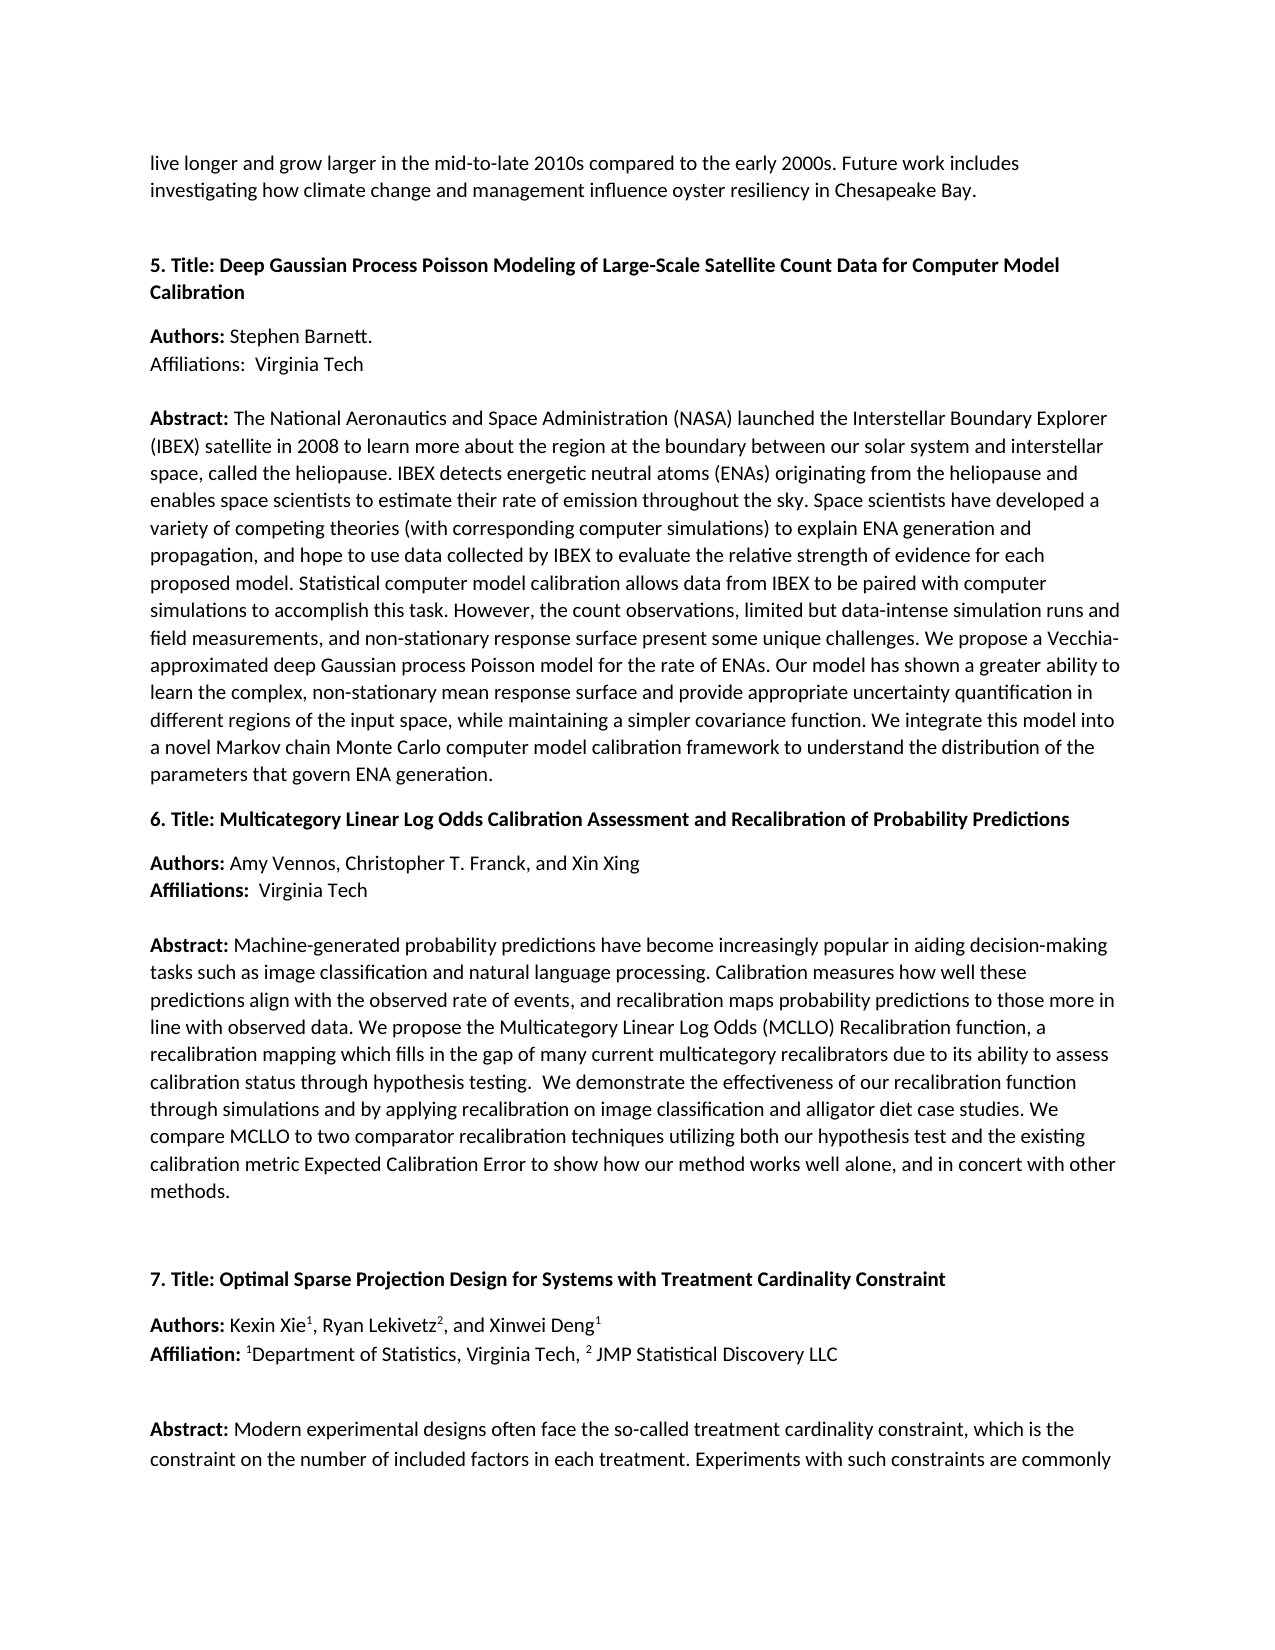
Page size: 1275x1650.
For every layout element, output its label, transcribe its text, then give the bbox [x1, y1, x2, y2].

text 6. Title: Multicategory Linear Log Odds Calibration Assessment and Recalibration of Probability Predictions [150, 806, 1125, 831]
text 5. Title: Deep Gaussian Process Poisson Modeling of Large-Scale Satellite Count Data for Computer Model Calibration [150, 252, 1125, 305]
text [150, 1417, 1125, 1471]
text Affiliations: Virginia Tech [150, 351, 1125, 376]
text 7. Title: Optimal Sparse Projection Design for Systems with Treatment Cardinality Constraint [150, 1267, 1125, 1292]
text Authors: Amy Vennos, Christopher T. Franck, and Xin Xing [150, 850, 1125, 875]
text Abstract: The National Aeronautics and Space Administration (NASA) launched the Interstellar Boundary Explorer (IBEX) satellite in 2008 to learn more about the region at the boundary between our solar system and interstellar space, called the heliopause. IBEX detects energetic neutral atoms (ENAs) originating from the heliopause and enables space scientists to estimate their rate of emission throughout the sky. Space scientists have developed a variety of competing theories (with corresponding computer simulations) to explain ENA generation and propagation, and hope to use data collected by IBEX to evaluate the relative strength of evidence for each proposed model. Statistical computer model calibration allows data from IBEX to be paired with computer simulations to accomplish this task. However, the count observations, limited but data-intense simulation runs and field measurements, and non-stationary response surface present some unique challenges. We propose a Vecchia-approximated deep Gaussian process Poisson model for the rate of ENAs. Our model has shown a greater ability to learn the complex, non-stationary mean response surface and provide appropriate uncertainty quantification in different regions of the input space, while maintaining a simpler covariance function. We integrate this model into a novel Markov chain Monte Carlo computer model calibration framework to understand the distribution of the parameters that govern ENA generation. [150, 406, 1125, 787]
text Authors: Stephen Barnett. [150, 323, 1125, 349]
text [150, 150, 1125, 233]
text Authors: Kexin Xie1, Ryan Lekivetz2, and Xinwei Deng1 [150, 1312, 1125, 1338]
text Affiliations: Virginia Tech [150, 877, 1125, 903]
text Affiliation: 1Department of Statistics, Virginia Tech, 2 JMP Statistical Discovery LLC [150, 1342, 1125, 1367]
text Abstract: Machine-generated probability predictions have become increasingly popular in aiding decision-making tasks such as image classification and natural language processing. Calibration measures how well these predictions align with the observed rate of events, and recalibration maps probability predictions to those more in line with observed data. We propose the Multicategory Linear Log Odds (MCLLO) Recalibration function, a recalibration mapping which fills in the gap of many current multicategory recalibrators due to its ability to assess calibration status through hypothesis testing. We demonstrate the effectiveness of our recalibration function through simulations and by applying recalibration on image classification and alligator diet case studies. We compare MCLLO to two comparator recalibration techniques utilizing both our hypothesis test and the existing calibration metric Expected Calibration Error to show how our method works well alone, and in concert with other methods. [150, 932, 1125, 1204]
